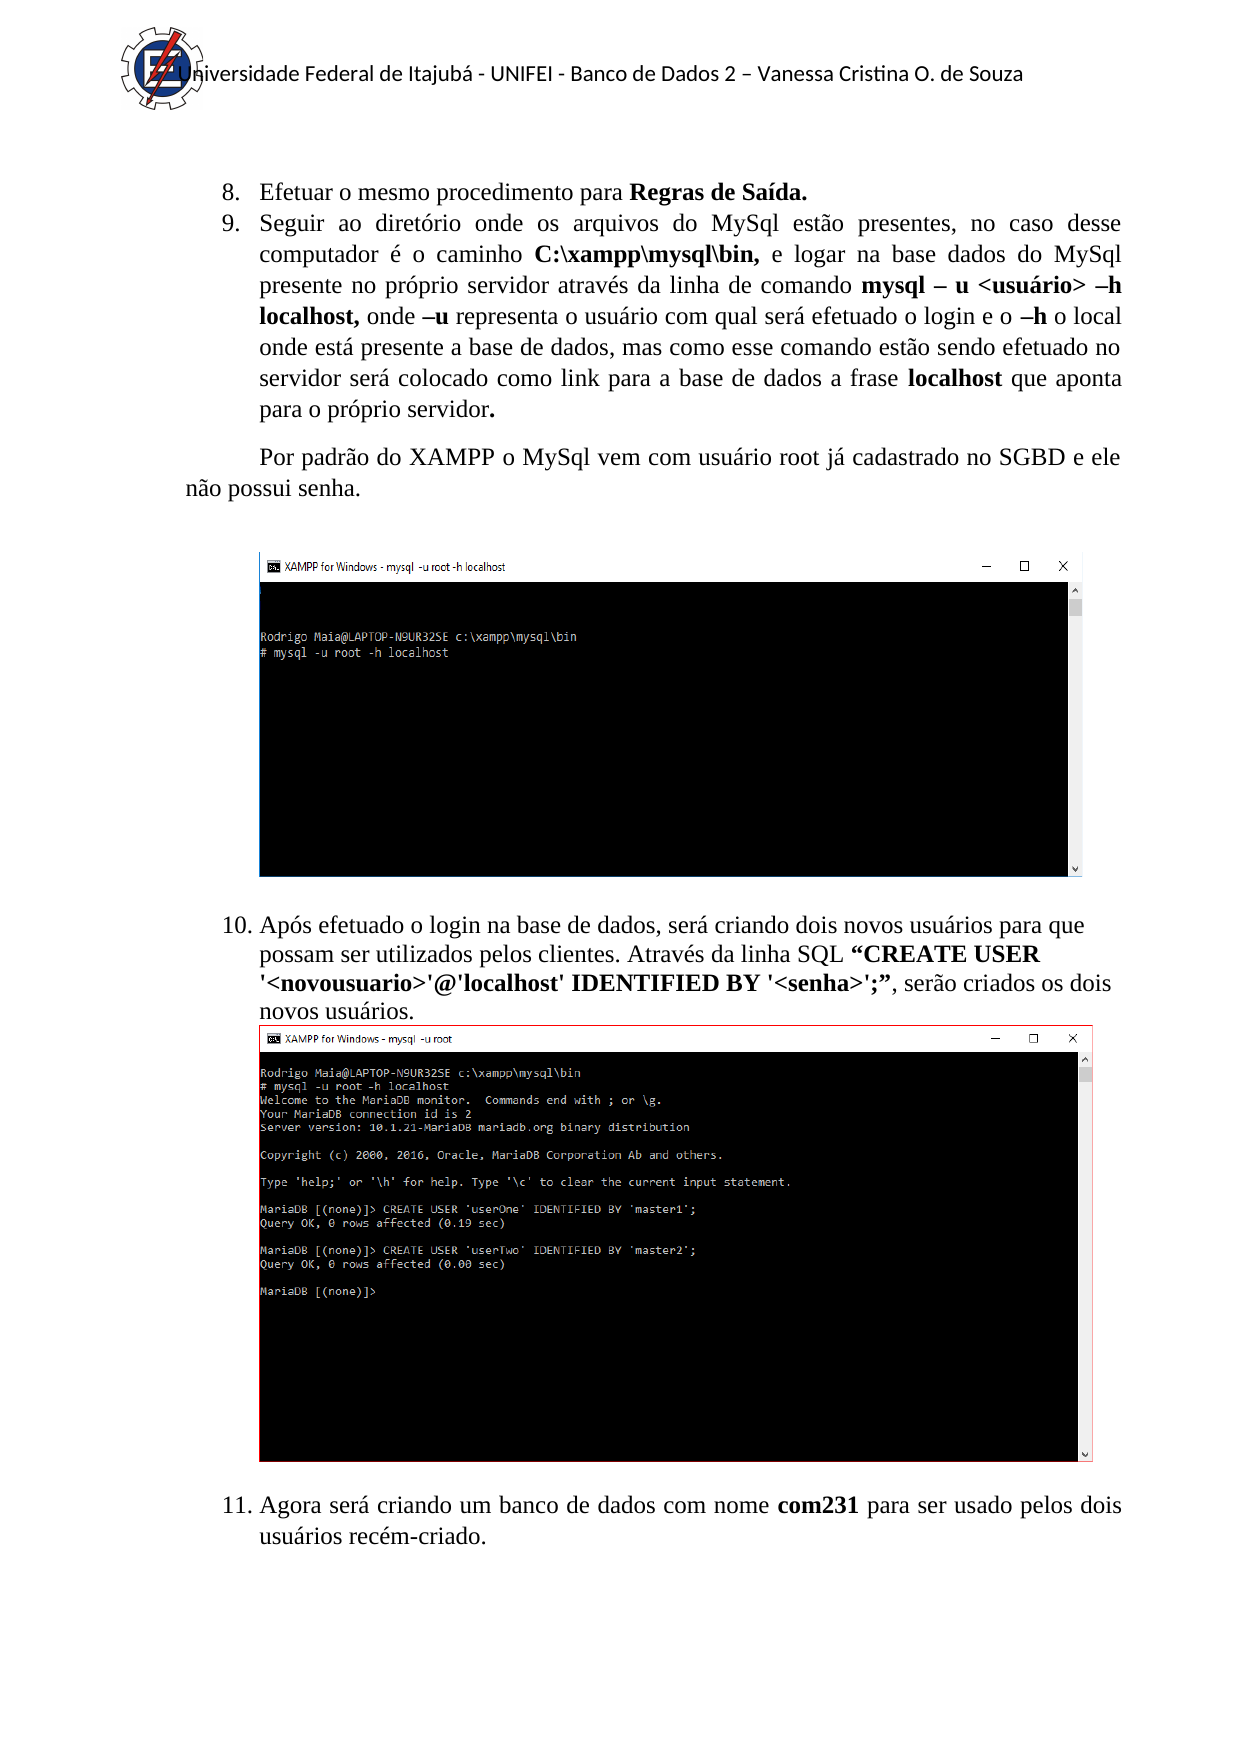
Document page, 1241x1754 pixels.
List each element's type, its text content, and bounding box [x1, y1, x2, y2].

list Agora será criando um banco de dados com nome com231 para ser usado pelos dois usuários recém-criado. [222, 1490, 1122, 1550]
picture [259, 552, 1083, 877]
picture [259, 1025, 1093, 1462]
picture [121, 27, 204, 110]
list Seguir ao diretório onde os arquivos do MySql estão presentes, no caso desse computador é o caminho C:\xampp\mysql\bin, e logar na base dados do MySql presente no próprio servidor através da linha de comando mysql – u <usuário> –h localhost, onde –u representa o usuário com qual será efetuado o login e o –h o local onde está presente a base de dados, mas como esse comando estão sendo efetuado no servidor será colocado como link para a base de dados a frase localhost que aponta para o próprio servidor. [222, 208, 1122, 423]
text Por padrão do XAMPP o MySql vem com usuário root já cadastrado no SGBD e ele não possui senha. [185, 442, 1122, 502]
list Efetuar o mesmo procedimento para Regras de Saída. [222, 177, 1122, 206]
list Após efetuado o login na base de dados, será criando dois novos usuários para que possam ser utilizados pelos clientes. Através da linha SQL “CREATE USER '<novousuario>'@'localhost' IDENTIFIED BY '<senha>';”, serão criados os dois novos usuários. [222, 910, 1122, 1025]
